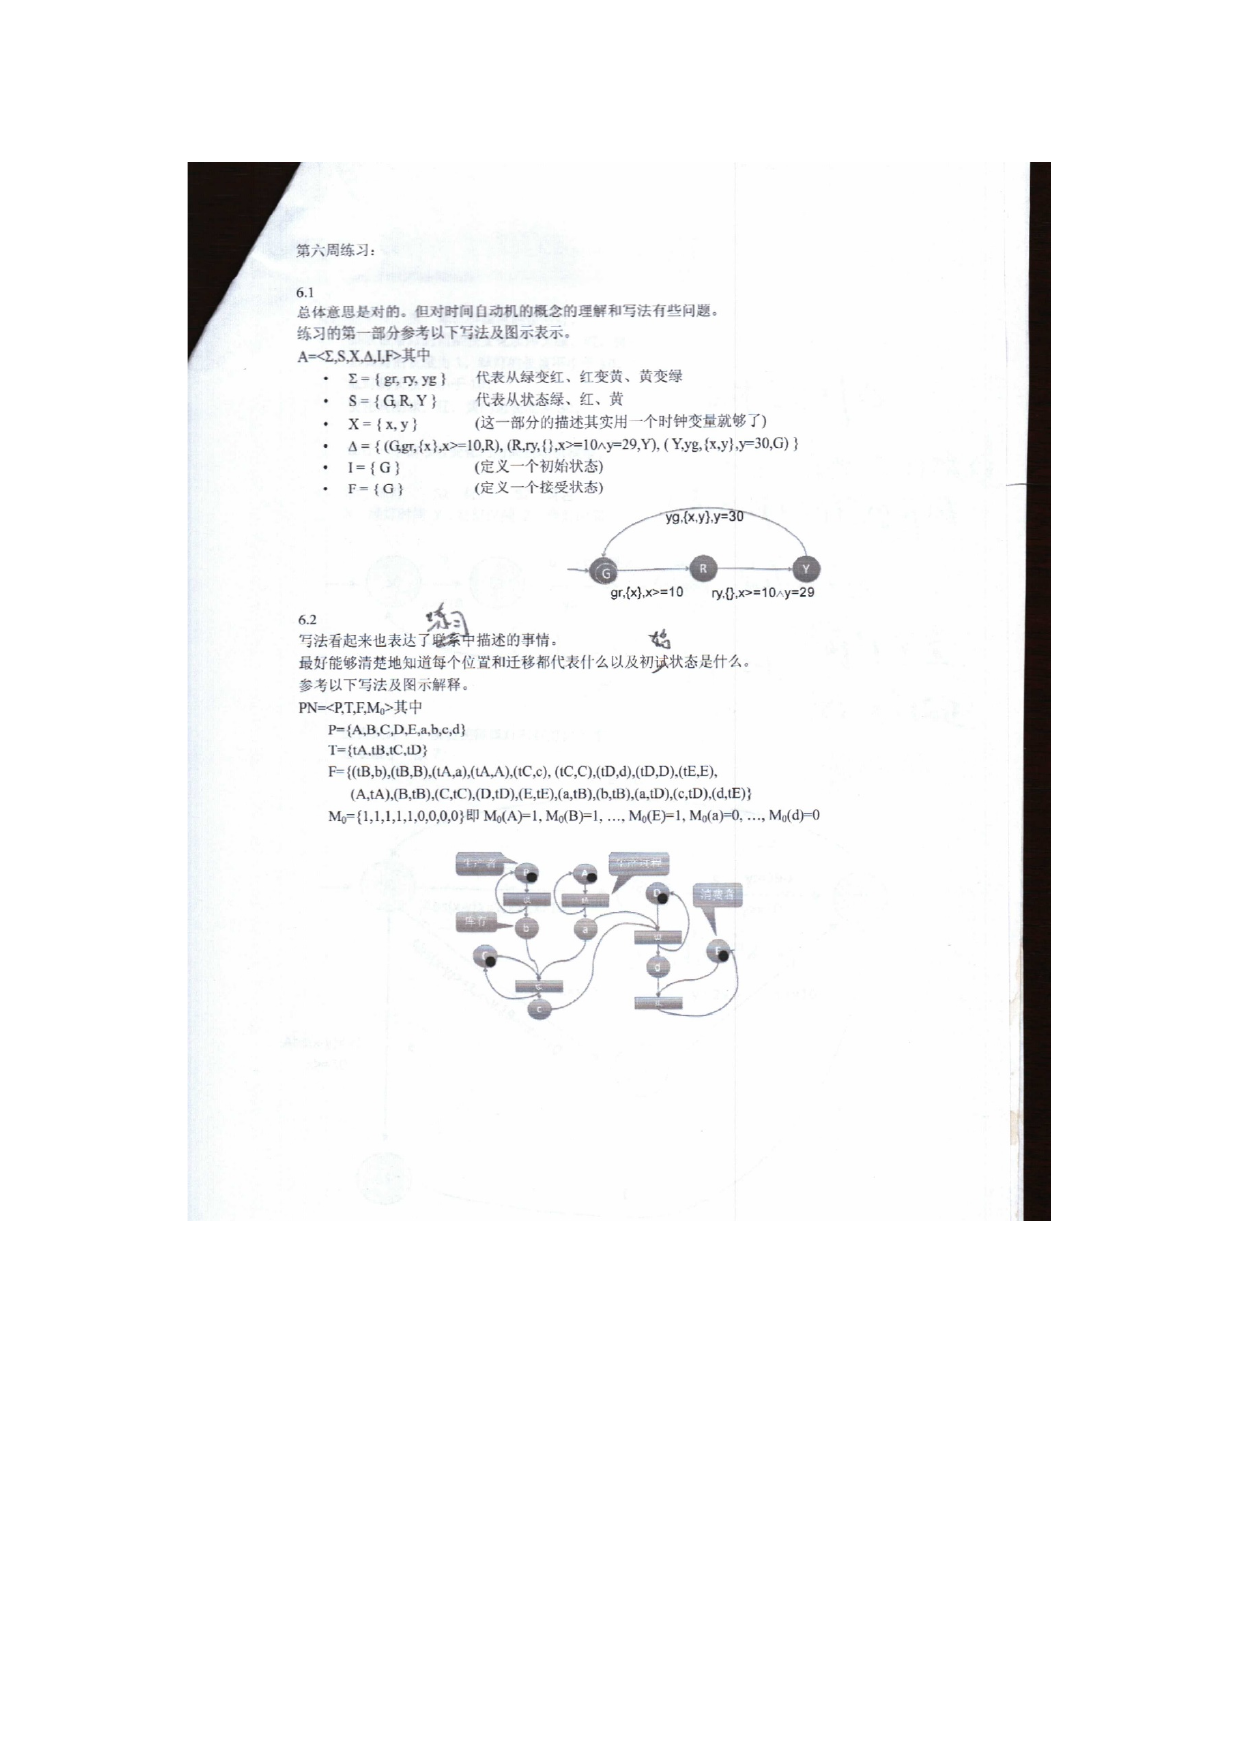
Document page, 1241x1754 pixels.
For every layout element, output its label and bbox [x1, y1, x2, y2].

picture [187, 162, 1051, 1221]
